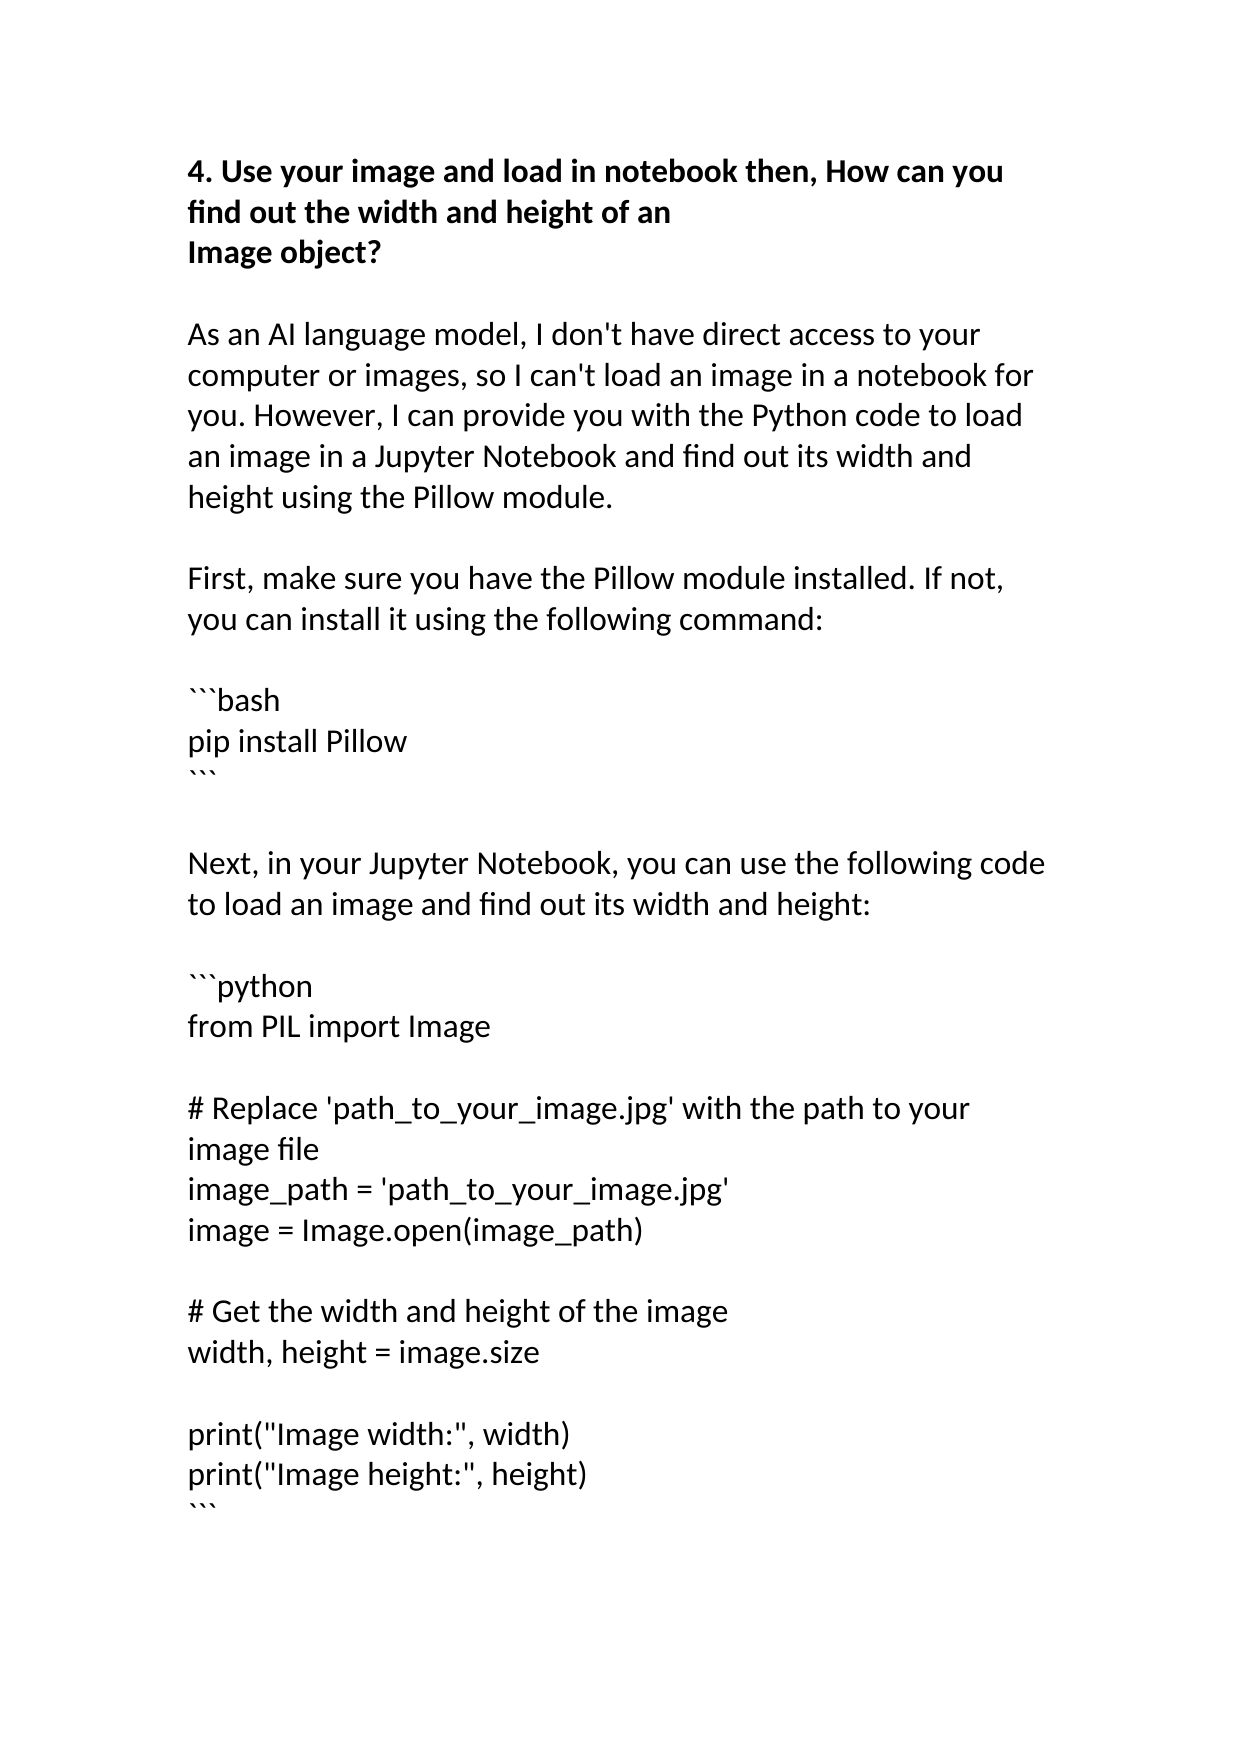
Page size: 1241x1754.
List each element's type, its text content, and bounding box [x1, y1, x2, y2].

list # Replace 'path_to_your_image.jpg' with the path to your image file [187, 1087, 1053, 1168]
list Image object? [187, 231, 1053, 272]
list print("Image height:", height) [187, 1453, 1053, 1494]
list width, height = image.size [187, 1331, 1053, 1372]
list # Get the width and height of the image [187, 1290, 1053, 1331]
list from PIL import Image [187, 1005, 1053, 1046]
list First, make sure you have the Pillow module installed. If not, you can install it using the following command: [187, 557, 1053, 639]
list Next, in your Jupyter Notebook, you can use the following code to load an image and find out its width and height: [187, 842, 1053, 924]
list 4. Use your image and load in notebook then, How can you find out the width and height of an [187, 150, 1053, 231]
list ```python [187, 964, 1053, 1005]
list image_path = 'path_to_your_image.jpg' [187, 1168, 1053, 1209]
list ``` [187, 1494, 1053, 1535]
list As an AI language model, I don't have direct access to your computer or images, so I can't load an image in a notebook for you. However, I can provide you with the Python code to load an image in a Jupyter Notebook and find out its width and height using the Pillow module. [187, 313, 1053, 517]
list pip install Pillow [187, 720, 1053, 761]
list ``` [187, 761, 1053, 802]
list ```bash [187, 679, 1053, 720]
list image = Image.open(image_path) [187, 1209, 1053, 1250]
list print("Image width:", width) [187, 1413, 1053, 1453]
